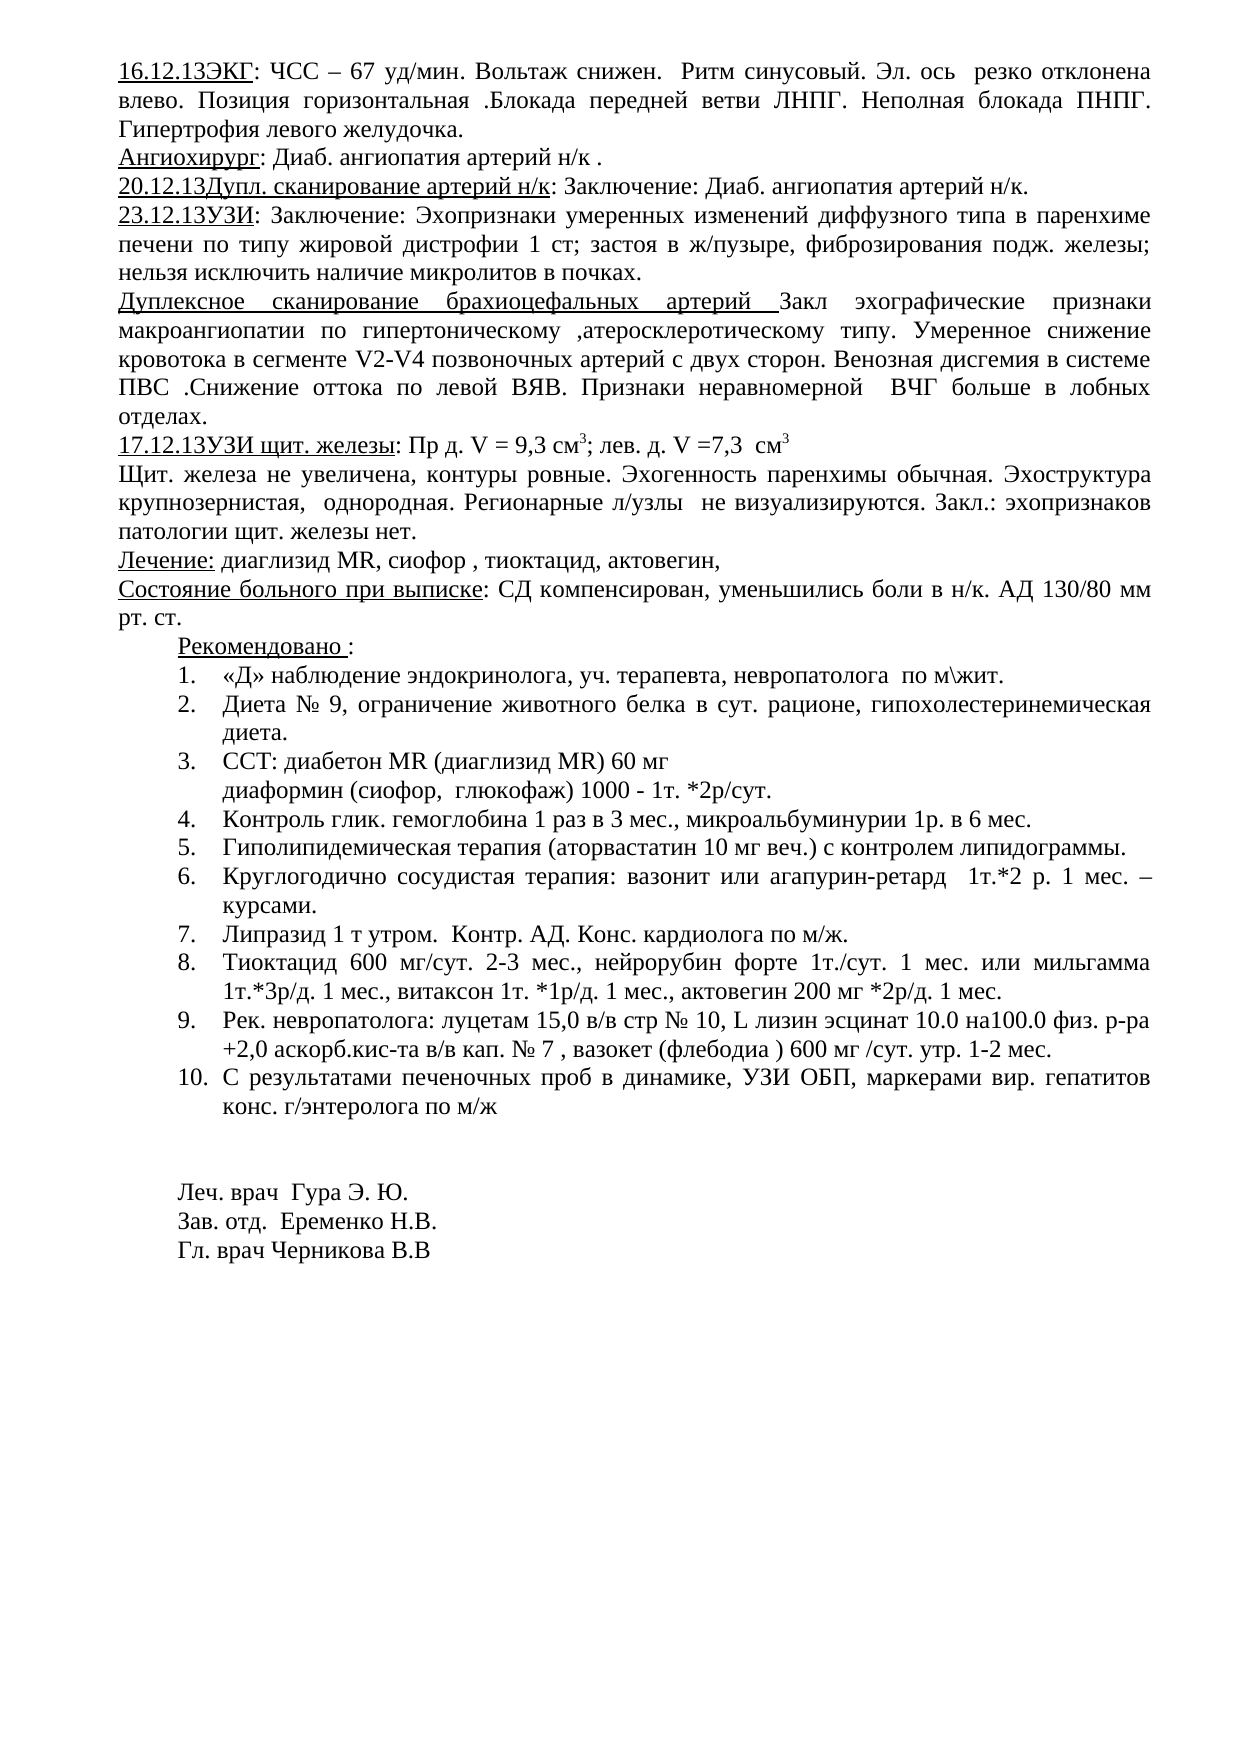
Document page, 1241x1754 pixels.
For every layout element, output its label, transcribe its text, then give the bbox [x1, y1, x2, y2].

list Липразид 1 т утром. Контр. АД. Конс. кардиолога по м/ж. [177, 919, 1152, 947]
text Состояние больного при выписке: СД компенсирован, уменьшились боли в н/к. АД 130/80 мм рт. ст. [118, 574, 1152, 631]
list Круглогодично сосудистая терапия: вазонит или агапурин-ретард 1т.*2 р. 1 мес. – курсами. [177, 861, 1152, 919]
list Рек. невропатолога: луцетам 15,0 в/в стр № 10, L лизин эсцинат 10.0 на100.0 физ. р-ра +2,0 аскорб.кис-та в/в кап. № 7 , вазокет (флебодиа ) 600 мг /сут. утр. 1-2 мес. [177, 1005, 1152, 1062]
list Тиоктацид 600 мг/сут. 2-3 мес., нейрорубин форте 1т./сут. 1 мес. или мильгамма 1т.*3р/д. 1 мес., витаксон 1т. *1р/д. 1 мес., актовегин 200 мг *2р/д. 1 мес. [177, 947, 1152, 1005]
list Гиполипидемическая терапия (аторвастатин 10 мг веч.) с контролем липидограммы. [177, 832, 1152, 861]
text Дуплексное сканирование брахиоцефальных артерий Закл эхографические признаки макроангиопатии по гипертоническому ,атеросклеротическому типу. Умеренное снижение кровотока в сегменте V2-V4 позвоночных артерий с двух сторон. Венозная дисгемия в системе ПВС .Снижение оттока по левой ВЯВ. Признаки неравномерной ВЧГ больше в лобных отделах. [118, 286, 1152, 430]
list ССТ: диабетон МR (диаглизид МR) 60 мг [177, 746, 1152, 775]
text 17.12.13УЗИ щит. железы: Пр д. V = 9,3 см3; лев. д. V =7,3 см3 [118, 430, 1152, 459]
subtitle Леч. врач Гура Э. Ю. [177, 1177, 1152, 1206]
text диаформин (сиофор, глюкофаж) 1000 - 1т. *2р/сут. [222, 775, 1152, 804]
list Диета № 9, ограничение животного белка в сут. рационе, гипохолестеринемическая диета. [177, 689, 1152, 746]
text 16.12.13ЭКГ: ЧСС – 67 уд/мин. Вольтаж снижен. Ритм синусовый. Эл. ось резко отклонена влево. Позиция горизонтальная .Блокада передней ветви ЛНПГ. Неполная блокада ПНПГ. Гипертрофия левого желудочка. [118, 56, 1152, 142]
text 23.12.13УЗИ: Заключение: Эхопризнаки умеренных изменений диффузного типа в паренхиме печени по типу жировой дистрофии 1 ст; застоя в ж/пузыре, фиброзирования подж. железы; нельзя исключить наличие микролитов в почках. [118, 200, 1152, 286]
list Контроль глик. гемоглобина 1 раз в 3 мес., микроальбуминурии 1р. в 6 мес. [177, 804, 1152, 832]
text Рекомендовано : [177, 631, 1152, 660]
text Гл. врач Черникова В.В [177, 1235, 1152, 1264]
text Щит. железа не увеличена, контуры ровные. Эхогенность паренхимы обычная. Эхоструктура крупнозернистая, однородная. Регионарные л/узлы не визуализируются. Закл.: эхопризнаков патологии щит. железы нет. [118, 459, 1152, 545]
list С результатами печеночных проб в динамике, УЗИ ОБП, маркерами вир. гепатитов конс. г/энтеролога по м/ж [177, 1062, 1152, 1120]
text 20.12.13Дупл. сканирование артерий н/к: Заключение: Диаб. ангиопатия артерий н/к. [118, 171, 1152, 200]
text Зав. отд. Еременко Н.В. [177, 1206, 1152, 1235]
list «Д» наблюдение эндокринолога, уч. терапевта, невропатолога по м\жит. [177, 660, 1152, 689]
text Ангиохирург: Диаб. ангиопатия артерий н/к . [118, 142, 1152, 171]
text Лечение: диаглизид МR, сиофор , тиоктацид, актовегин, [118, 545, 1152, 574]
